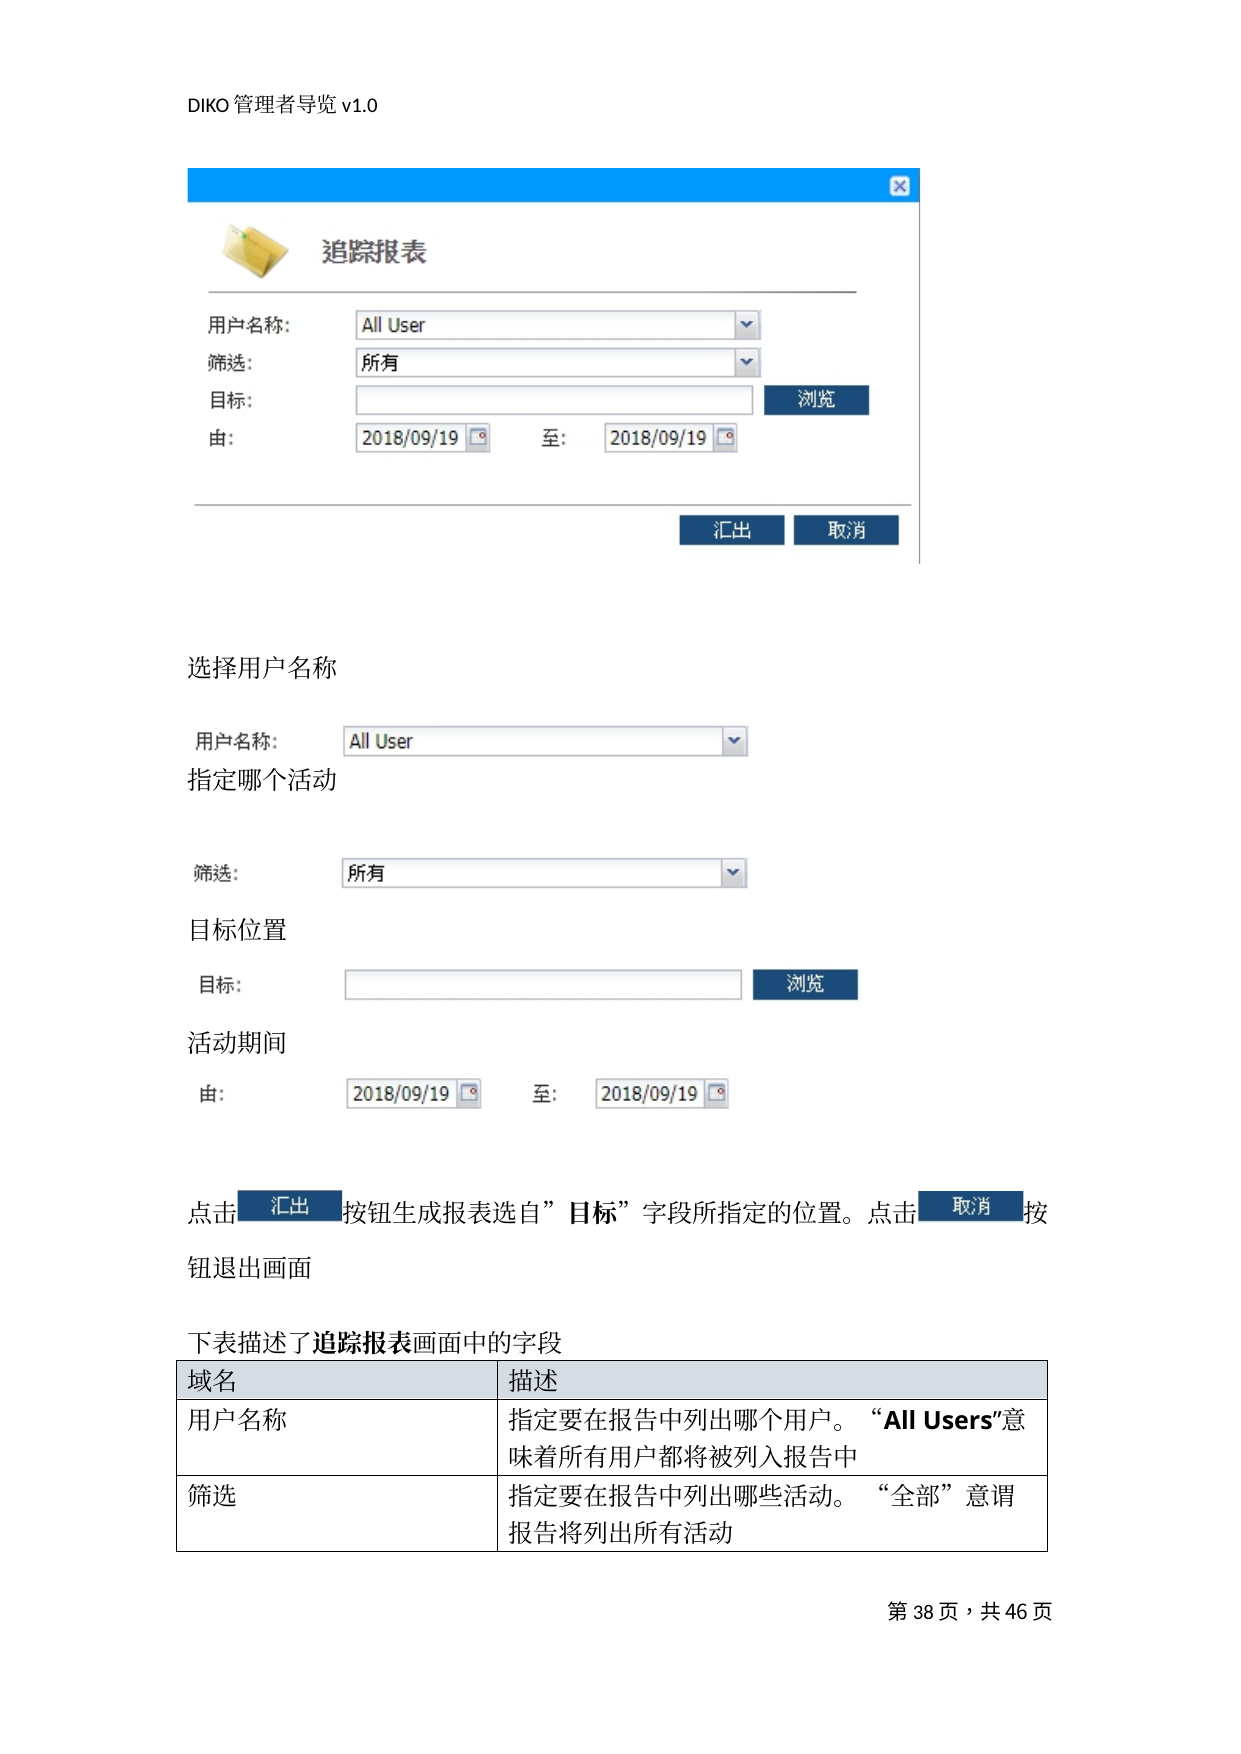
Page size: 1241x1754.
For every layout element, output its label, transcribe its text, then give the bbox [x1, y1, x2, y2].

table_cell 筛选 [177, 1476, 497, 1551]
picture [237, 1190, 343, 1223]
text 选择用户名称 [187, 647, 1053, 685]
picture [187, 723, 749, 760]
picture [187, 852, 750, 893]
picture [187, 168, 921, 564]
picture [187, 965, 866, 1005]
text 指定哪个活动 [187, 760, 1053, 797]
table_header 域名 [177, 1361, 497, 1398]
table_cell 用户名称 [177, 1400, 497, 1474]
table_header 描述 [498, 1361, 1047, 1398]
text 活动期间 [187, 1022, 1053, 1060]
picture [187, 1077, 739, 1117]
text 点击按钮生成报表选自”目标”字段所指定的位置。点击按钮退出画面 [187, 1172, 1053, 1285]
picture [917, 1191, 1024, 1223]
table_cell 指定要在报告中列出哪些活动。 “全部”意谓报告将列出所有活动 [498, 1476, 1047, 1551]
text 下表描述了追踪报表画面中的字段 [187, 1322, 1053, 1360]
table_cell 指定要在报告中列出哪个用户。“All Users”意味着所有用户都将被列入报告中 [498, 1400, 1047, 1474]
text 目标位置 [187, 910, 1053, 947]
